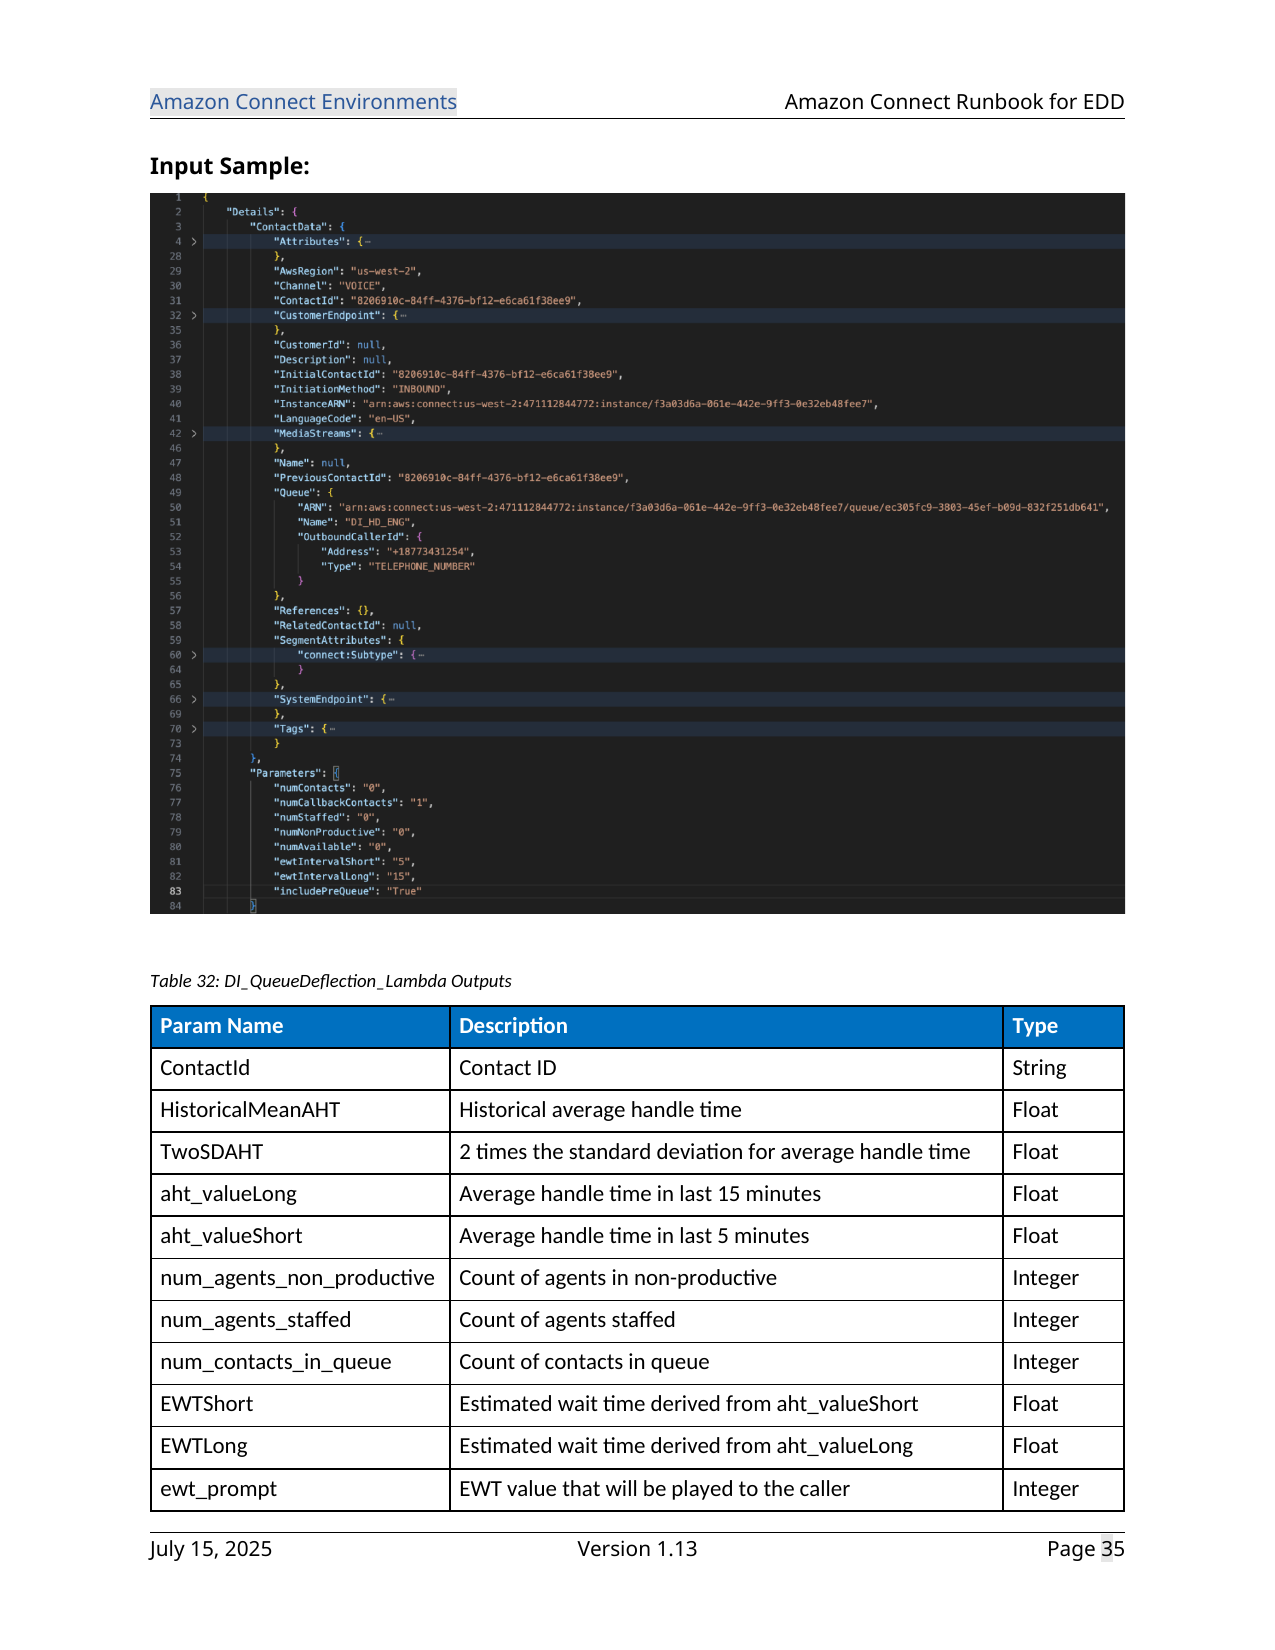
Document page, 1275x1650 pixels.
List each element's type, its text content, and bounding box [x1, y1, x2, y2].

table_header Type [1004, 1007, 1123, 1047]
table_cell num_contacts_in_queue [152, 1343, 449, 1384]
subtitle Input Sample: [150, 150, 1125, 181]
table_cell TwoSDAHT [152, 1133, 449, 1173]
table_cell ewt_prompt [152, 1470, 449, 1510]
table_cell String [1004, 1049, 1123, 1089]
table_cell Float [1004, 1175, 1123, 1215]
table_cell Integer [1004, 1470, 1123, 1510]
table_cell EWTShort [152, 1385, 449, 1426]
table_cell Float [1004, 1217, 1123, 1257]
table_cell Float [1004, 1133, 1123, 1173]
table_cell Average handle time in last 15 minutes [451, 1175, 1002, 1215]
table_cell EWTLong [152, 1427, 449, 1468]
table_cell Count of agents staffed [451, 1301, 1002, 1342]
table_cell Integer [1004, 1343, 1123, 1384]
picture [150, 193, 1125, 914]
text Table 32: DI_QueueDeflection_Lambda Outputs [150, 969, 1125, 992]
table_cell Contact ID [451, 1049, 1002, 1089]
table_cell ContactId [152, 1049, 449, 1089]
table_header Param Name [152, 1007, 449, 1047]
table_cell Count of agents in non-productive [451, 1259, 1002, 1299]
table_cell Average handle time in last 5 minutes [451, 1217, 1002, 1257]
table_cell EWT value that will be played to the caller [451, 1470, 1002, 1510]
table_cell Float [1004, 1427, 1123, 1468]
table_cell Historical average handle time [451, 1091, 1002, 1131]
table_cell Float [1004, 1385, 1123, 1426]
table_cell Integer [1004, 1259, 1123, 1299]
table_cell num_agents_non_productive [152, 1259, 449, 1299]
table_cell num_agents_staffed [152, 1301, 449, 1342]
table_cell Count of contacts in queue [451, 1343, 1002, 1384]
table_cell Float [1004, 1091, 1123, 1131]
table_cell Estimated wait time derived from aht_valueShort [451, 1385, 1002, 1426]
table_cell aht_valueLong [152, 1175, 449, 1215]
table_header Description [451, 1007, 1002, 1047]
table_cell Estimated wait time derived from aht_valueLong [451, 1427, 1002, 1468]
table_cell 2 times the standard deviation for average handle time [451, 1133, 1002, 1173]
table_cell aht_valueShort [152, 1217, 449, 1257]
table_cell Integer [1004, 1301, 1123, 1342]
table_cell HistoricalMeanAHT [152, 1091, 449, 1131]
